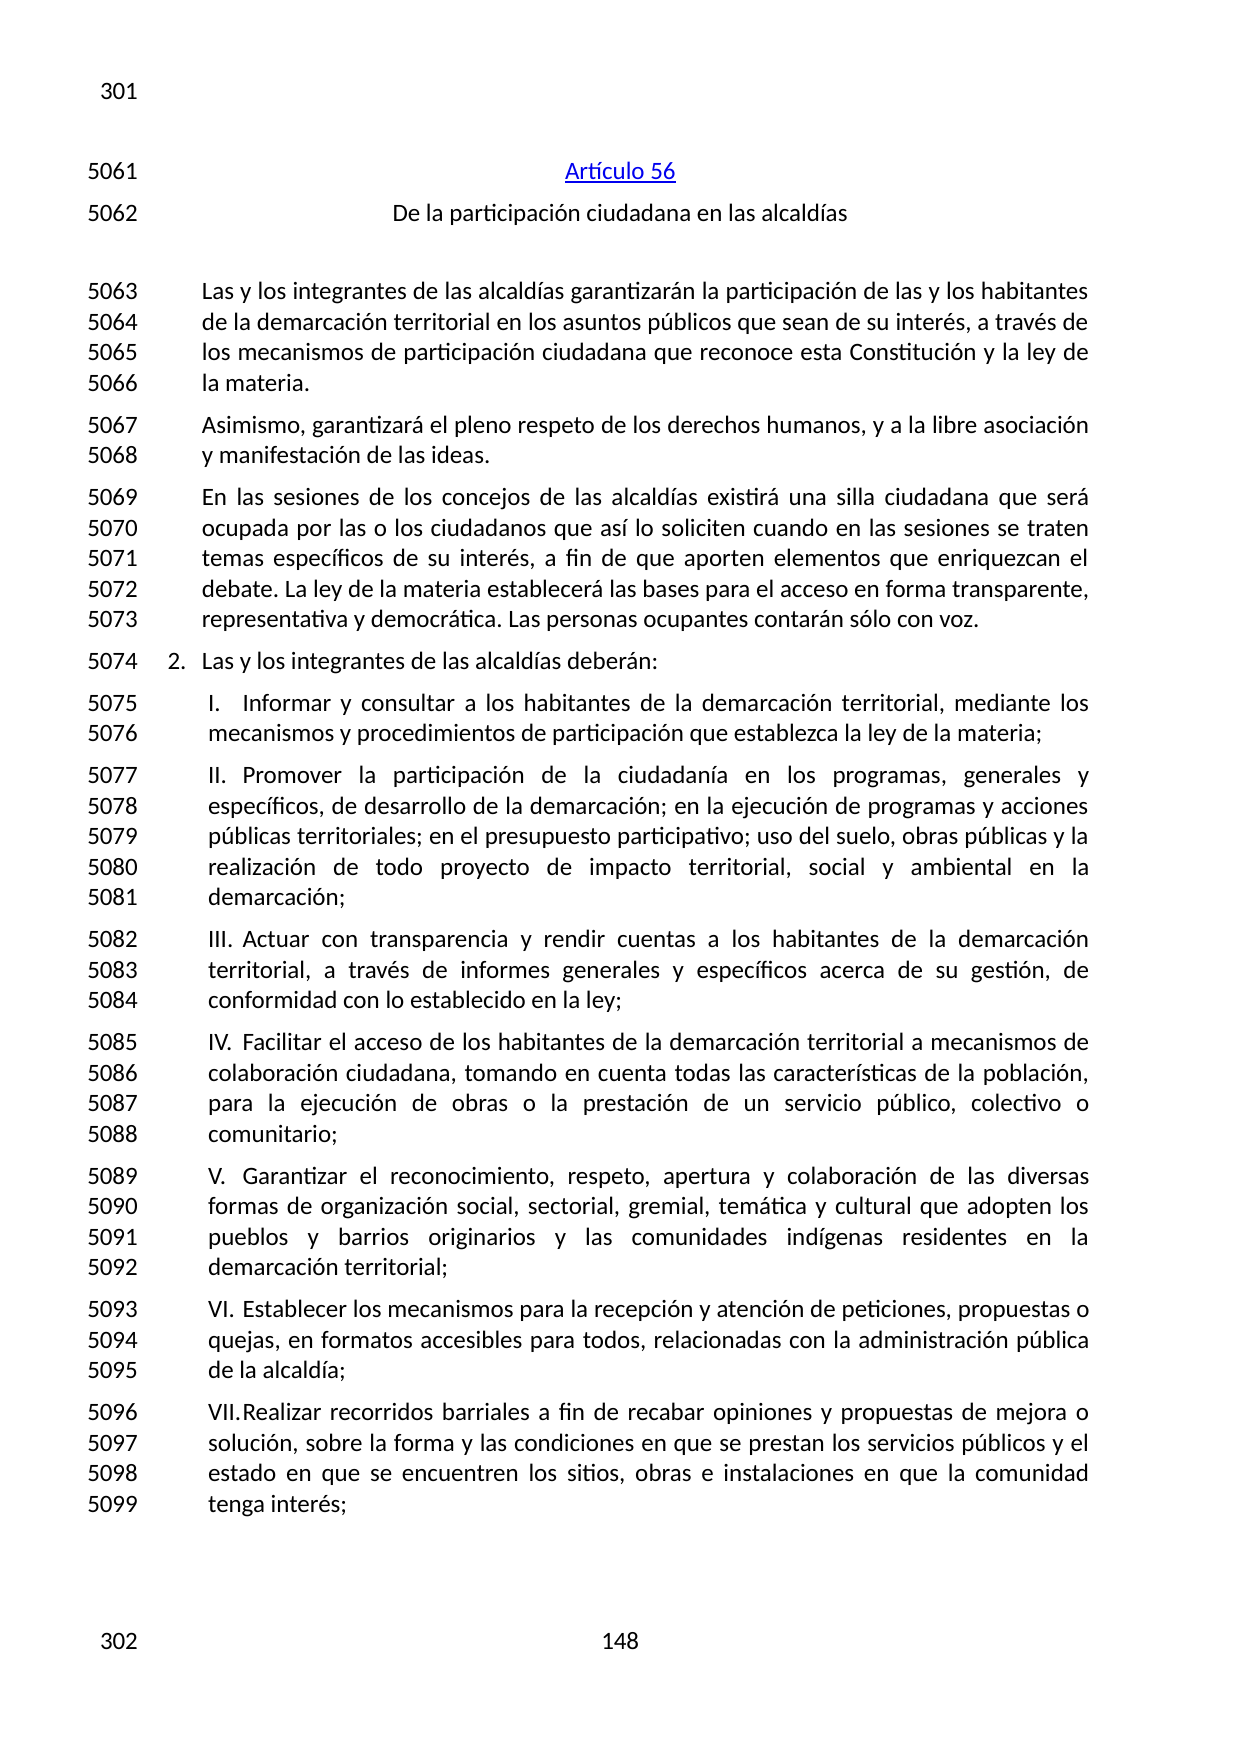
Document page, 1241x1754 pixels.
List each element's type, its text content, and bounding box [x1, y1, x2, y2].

text De la participación ciudadana en las alcaldías [168, 197, 1072, 228]
list Promover la participación de la ciudadanía en los programas, generales y específicos, de desarrollo de la demarcación; en la ejecución de programas y acciones públicas territoriales; en el presupuesto participativo; uso del suelo, obras públicas y la realización de todo proyecto de impacto territorial, social y ambiental en la demarcación; [208, 759, 1090, 912]
list Las y los integrantes de las alcaldías deberán: [167, 645, 1090, 676]
list Realizar recorridos barriales a fin de recabar opiniones y propuestas de mejora o solución, sobre la forma y las condiciones en que se prestan los servicios públicos y el estado en que se encuentren los sitios, obras e instalaciones en que la comunidad tenga interés; [208, 1396, 1090, 1518]
list Facilitar el acceso de los habitantes de la demarcación territorial a mecanismos de colaboración ciudadana, tomando en cuenta todas las características de la población, para la ejecución de obras o la prestación de un servicio público, colectivo o comunitario; [208, 1026, 1090, 1148]
text En las sesiones de los concejos de las alcaldías existirá una silla ciudadana que será ocupada por las o los ciudadanos que así lo soliciten cuando en las sesiones se traten temas específicos de su interés, a fin de que aporten elementos que enriquezcan el debate. La ley de la materia establecerá las bases para el acceso en forma transparente, representativa y democrática. Las personas ocupantes contarán sólo con voz. [202, 481, 1090, 634]
list Establecer los mecanismos para la recepción y atención de peticiones, propuestas o quejas, en formatos accesibles para todos, relacionadas con la administración pública de la alcaldía; [208, 1293, 1090, 1385]
list Garantizar el reconocimiento, respeto, apertura y colaboración de las diversas formas de organización social, sectorial, gremial, temática y cultural que adopten los pueblos y barrios originarios y las comunidades indígenas residentes en la demarcación territorial; [208, 1160, 1090, 1282]
text Las y los integrantes de las alcaldías garantizarán la participación de las y los habitantes de la demarcación territorial en los asuntos públicos que sean de su interés, a través de los mecanismos de participación ciudadana que reconoce esta Constitución y la ley de la materia. [202, 275, 1090, 397]
text Asimismo, garantizará el pleno respeto de los derechos humanos, y a la libre asociación y manifestación de las ideas. [202, 409, 1090, 470]
text Artículo 56 [167, 155, 1073, 186]
list Actuar con transparencia y rendir cuentas a los habitantes de la demarcación territorial, a través de informes generales y específicos acerca de su gestión, de conformidad con lo establecido en la ley; [208, 923, 1090, 1015]
list Informar y consultar a los habitantes de la demarcación territorial, mediante los mecanismos y procedimientos de participación que establezca la ley de la materia; [208, 687, 1090, 748]
